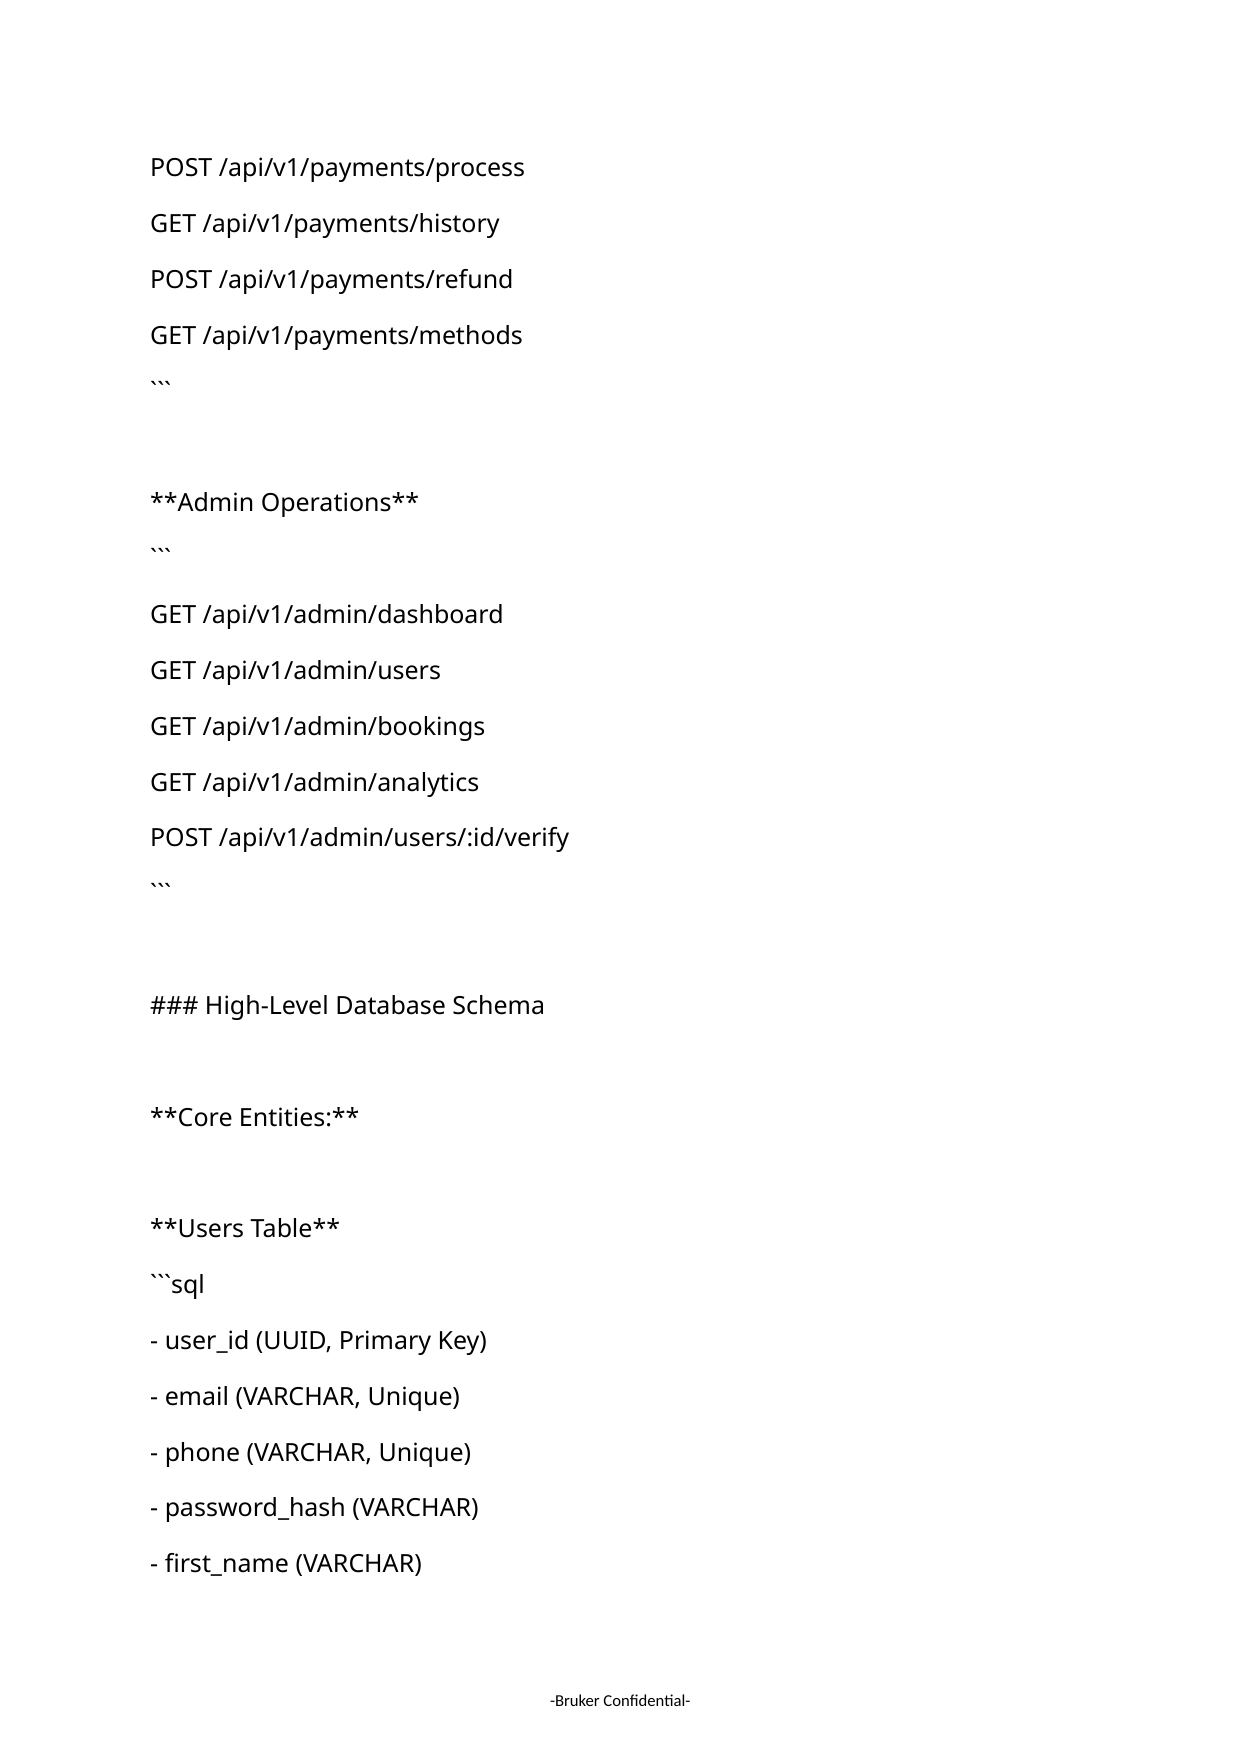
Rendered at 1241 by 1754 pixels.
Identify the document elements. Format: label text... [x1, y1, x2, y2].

text - user_id (UUID, Primary Key) [150, 1322, 1090, 1357]
text POST /api/v1/payments/process [150, 150, 1090, 184]
text GET /api/v1/admin/users [150, 652, 1090, 687]
text POST /api/v1/admin/users/:id/verify [150, 820, 1090, 854]
text GET /api/v1/payments/history [150, 206, 1090, 240]
text ### High-Level Database Schema [150, 987, 1090, 1022]
text ``` [150, 373, 1090, 407]
text GET /api/v1/admin/bookings [150, 708, 1090, 742]
text POST /api/v1/payments/refund [150, 262, 1090, 296]
text ``` [150, 876, 1090, 910]
text ```sql [150, 1267, 1090, 1301]
text GET /api/v1/payments/methods [150, 317, 1090, 352]
text GET /api/v1/admin/analytics [150, 764, 1090, 798]
text - phone (VARCHAR, Unique) [150, 1434, 1090, 1468]
text GET /api/v1/admin/dashboard [150, 597, 1090, 631]
text ``` [150, 541, 1090, 575]
text - password_hash (VARCHAR) [150, 1490, 1090, 1524]
text **Admin Operations** [150, 485, 1090, 519]
text - first_name (VARCHAR) [150, 1546, 1090, 1580]
text **Users Table** [150, 1211, 1090, 1245]
text **Core Entities:** [150, 1099, 1090, 1133]
text - email (VARCHAR, Unique) [150, 1378, 1090, 1412]
